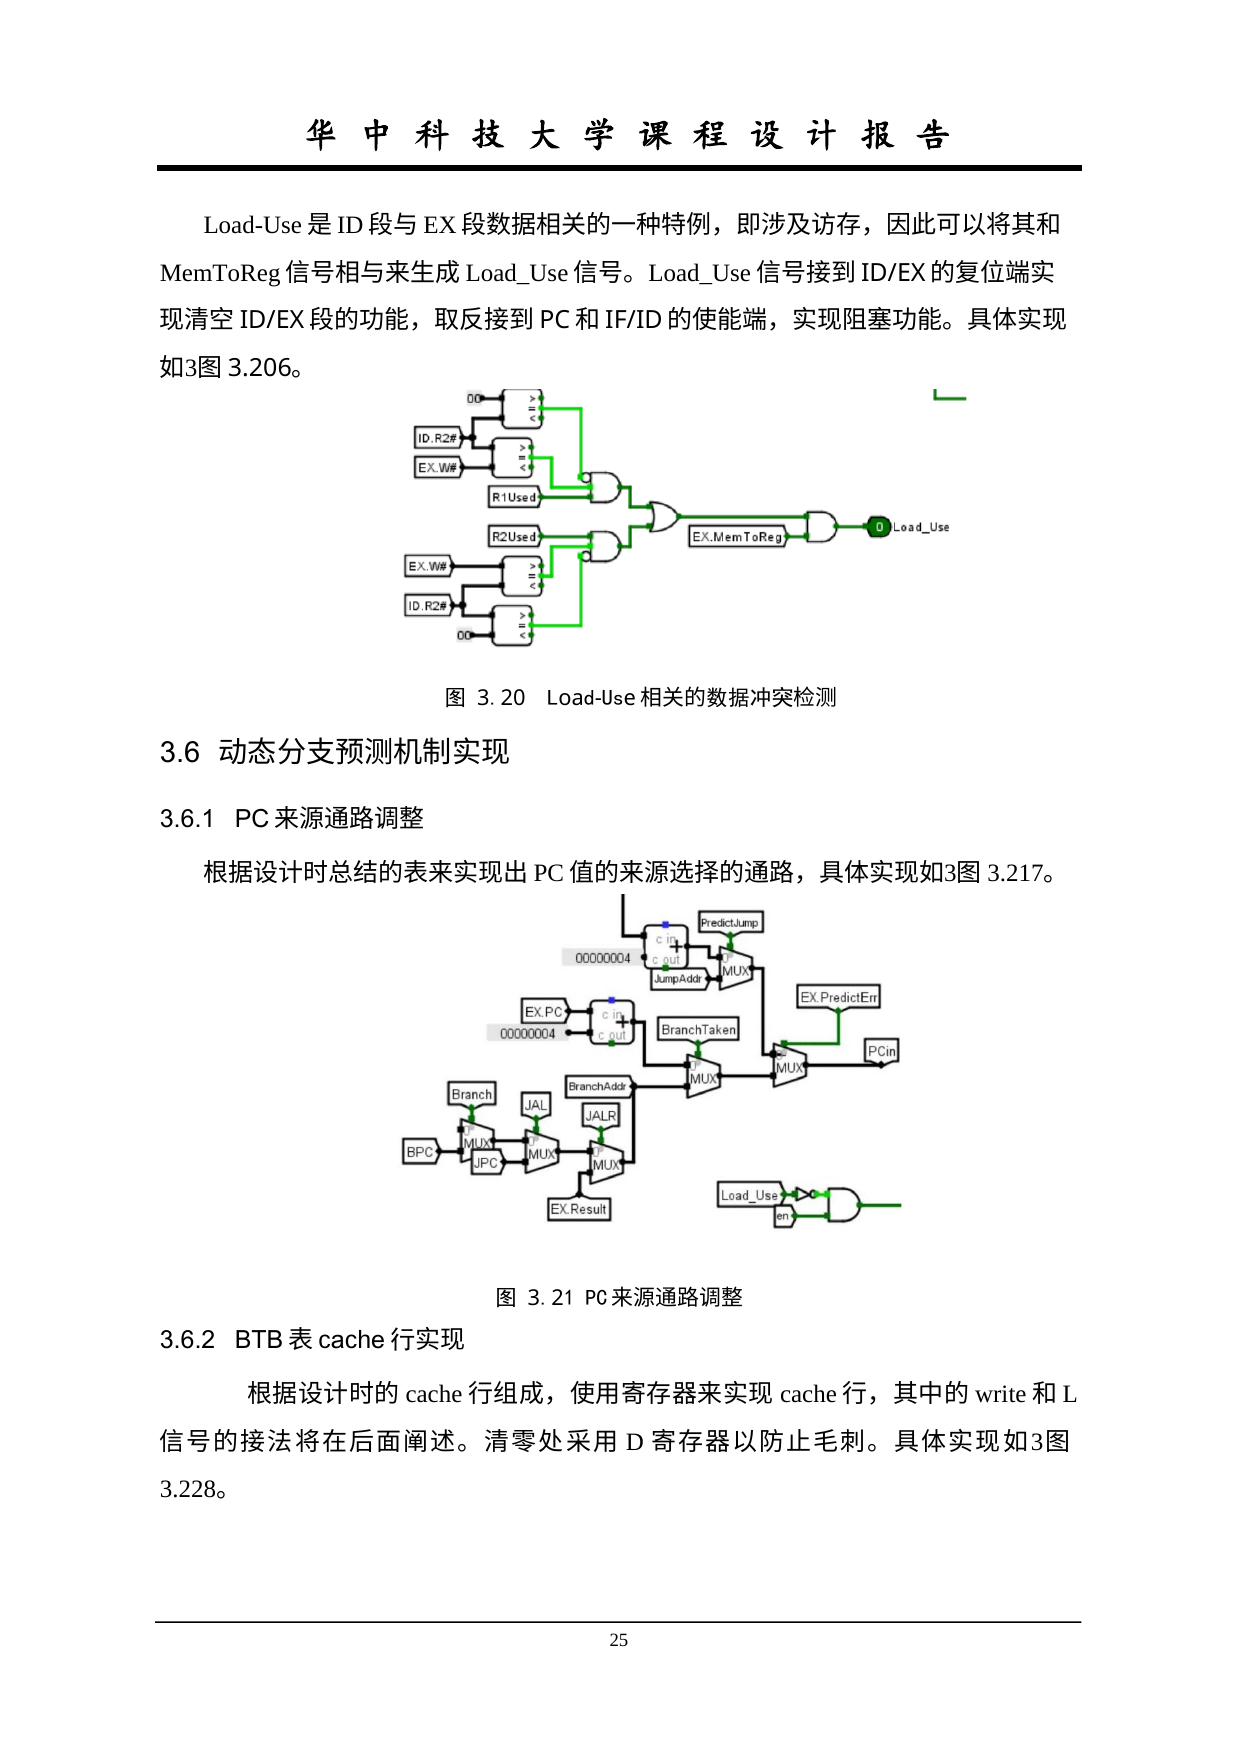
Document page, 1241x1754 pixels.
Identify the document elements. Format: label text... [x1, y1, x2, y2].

picture [379, 894, 902, 1234]
picture [314, 389, 967, 675]
subtitle PC来源通路调整 [159, 793, 1078, 841]
subtitle 动态分支预测机制实现 [159, 733, 1053, 768]
subtitle BTB表cache行实现 [159, 1314, 1078, 1362]
